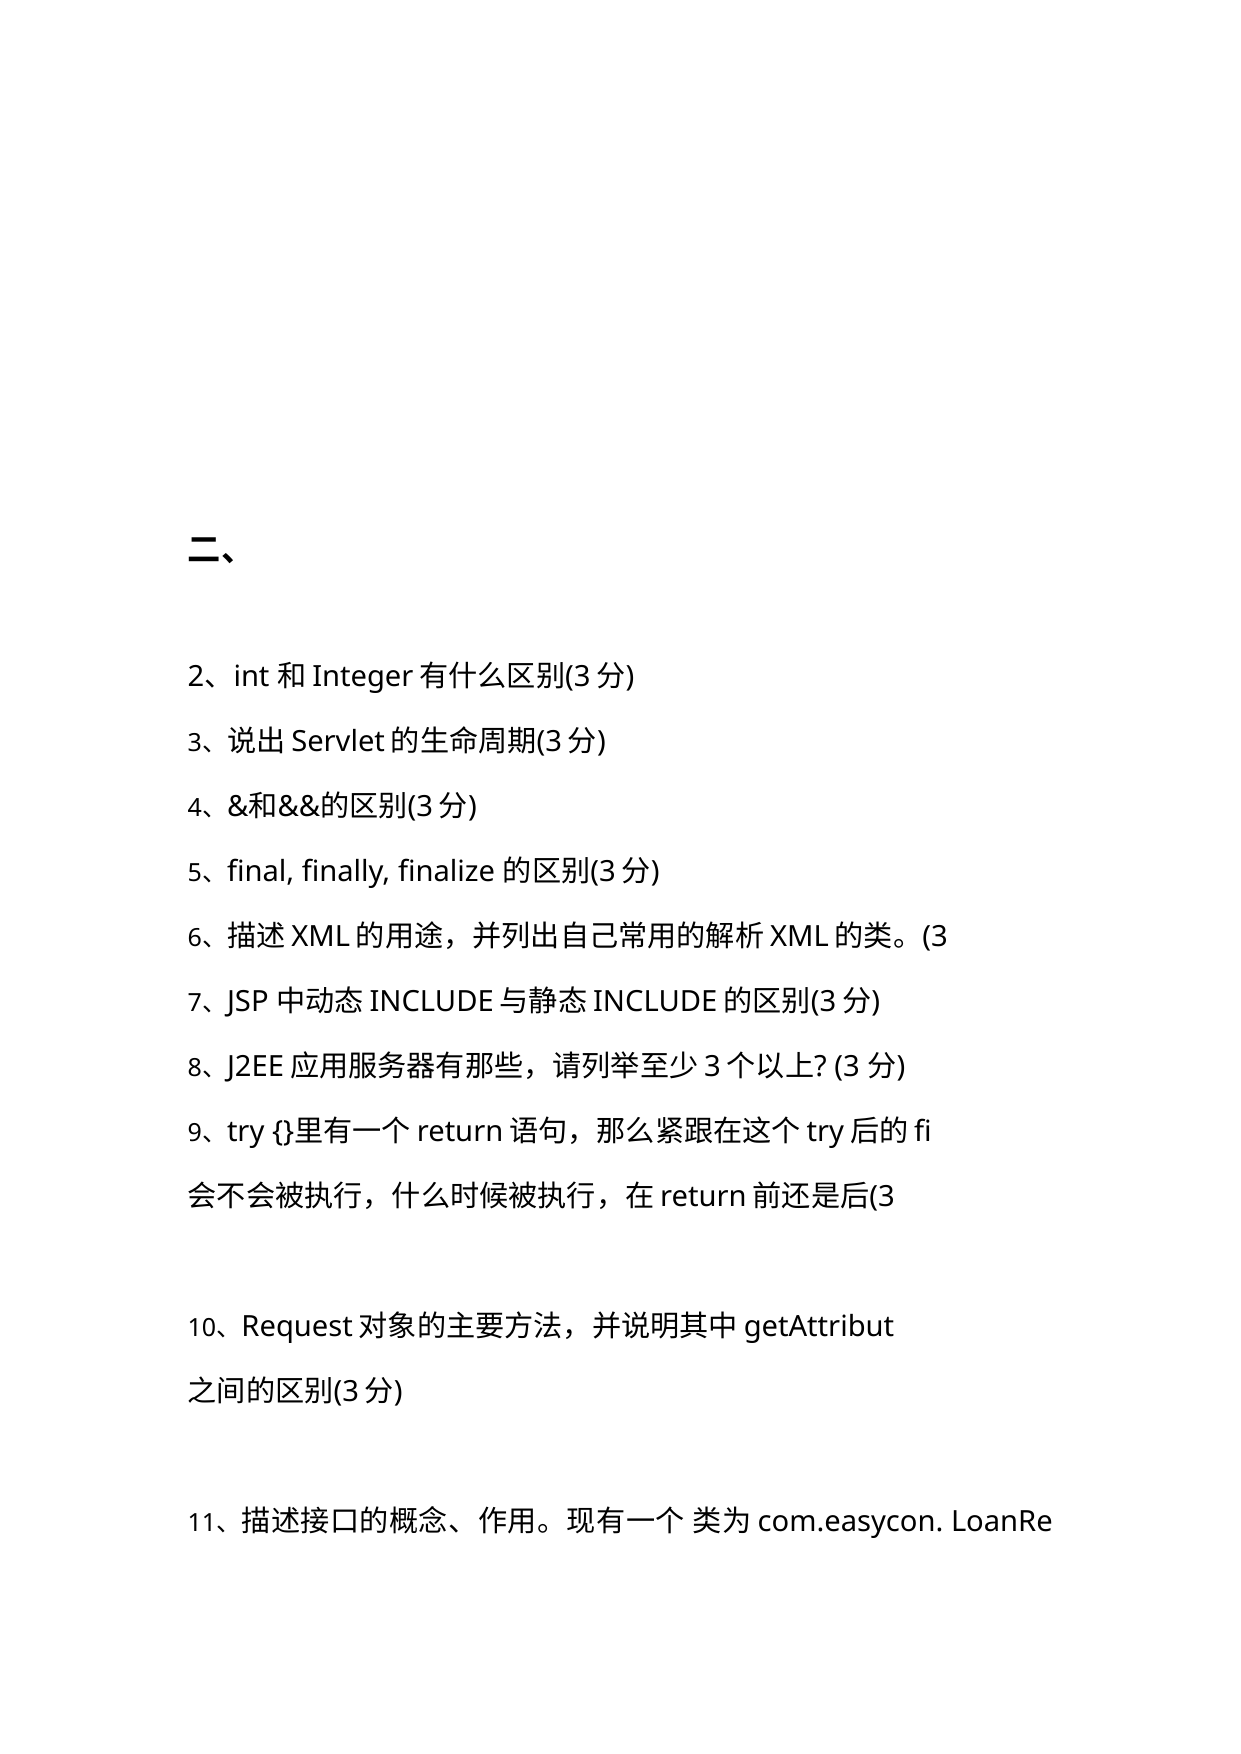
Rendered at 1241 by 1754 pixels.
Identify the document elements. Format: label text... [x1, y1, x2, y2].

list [187, 1486, 1053, 1551]
subtitle 二、 [187, 514, 1053, 579]
list int 和Integer有什么区别(3分) 3、说出Servlet的生命周期(3分) 4、&和&&的区别(3分) 5、final, finally, finalize 的区别(3分) 6、描述XML的用途，并列出自己常用的解析XML的类。(3 7、JSP 中动态INCLUDE与静态INCLUDE的区别(3分) 8、J2EE应用服务器有那些，请列举至少3个以上? (3 分) 9、try {}里有一个return语句，那么紧跟在这个try后的fi 会不会被执行，什么时候被执行，在return前还是后(3 10、Request对象的主要方法，并说明其中getAttribut 之间的区别(3分) [187, 641, 1053, 1421]
